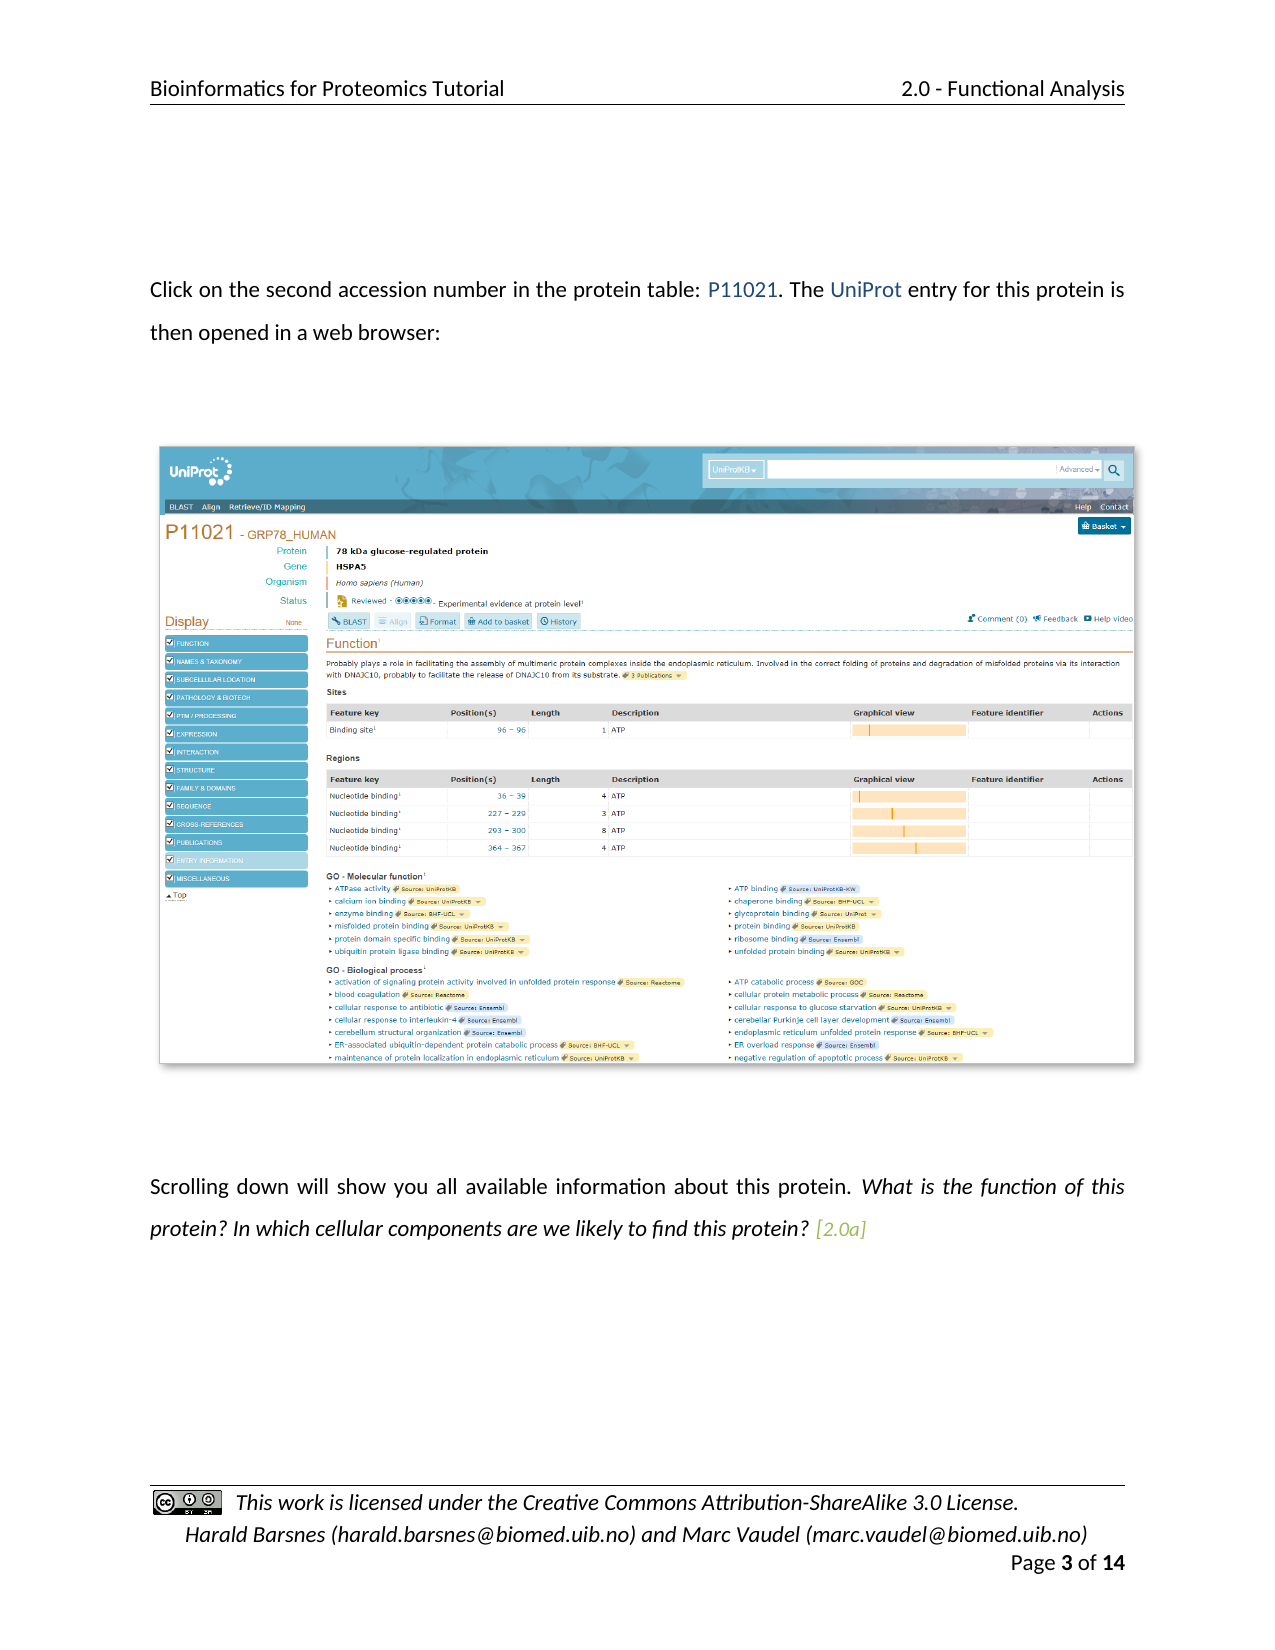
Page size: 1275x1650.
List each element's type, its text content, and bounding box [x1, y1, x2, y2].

picture [153, 1490, 222, 1515]
text Scrolling down will show you all available information about this protein. What is the function of this protein? In which cellular components are we likely to find this protein? [2.0a] [150, 1172, 1125, 1242]
text Click on the second accession number in the protein table: P11021. The UniProt entry for this protein is then opened in a web browser: [150, 276, 1125, 346]
picture [160, 447, 1134, 1063]
